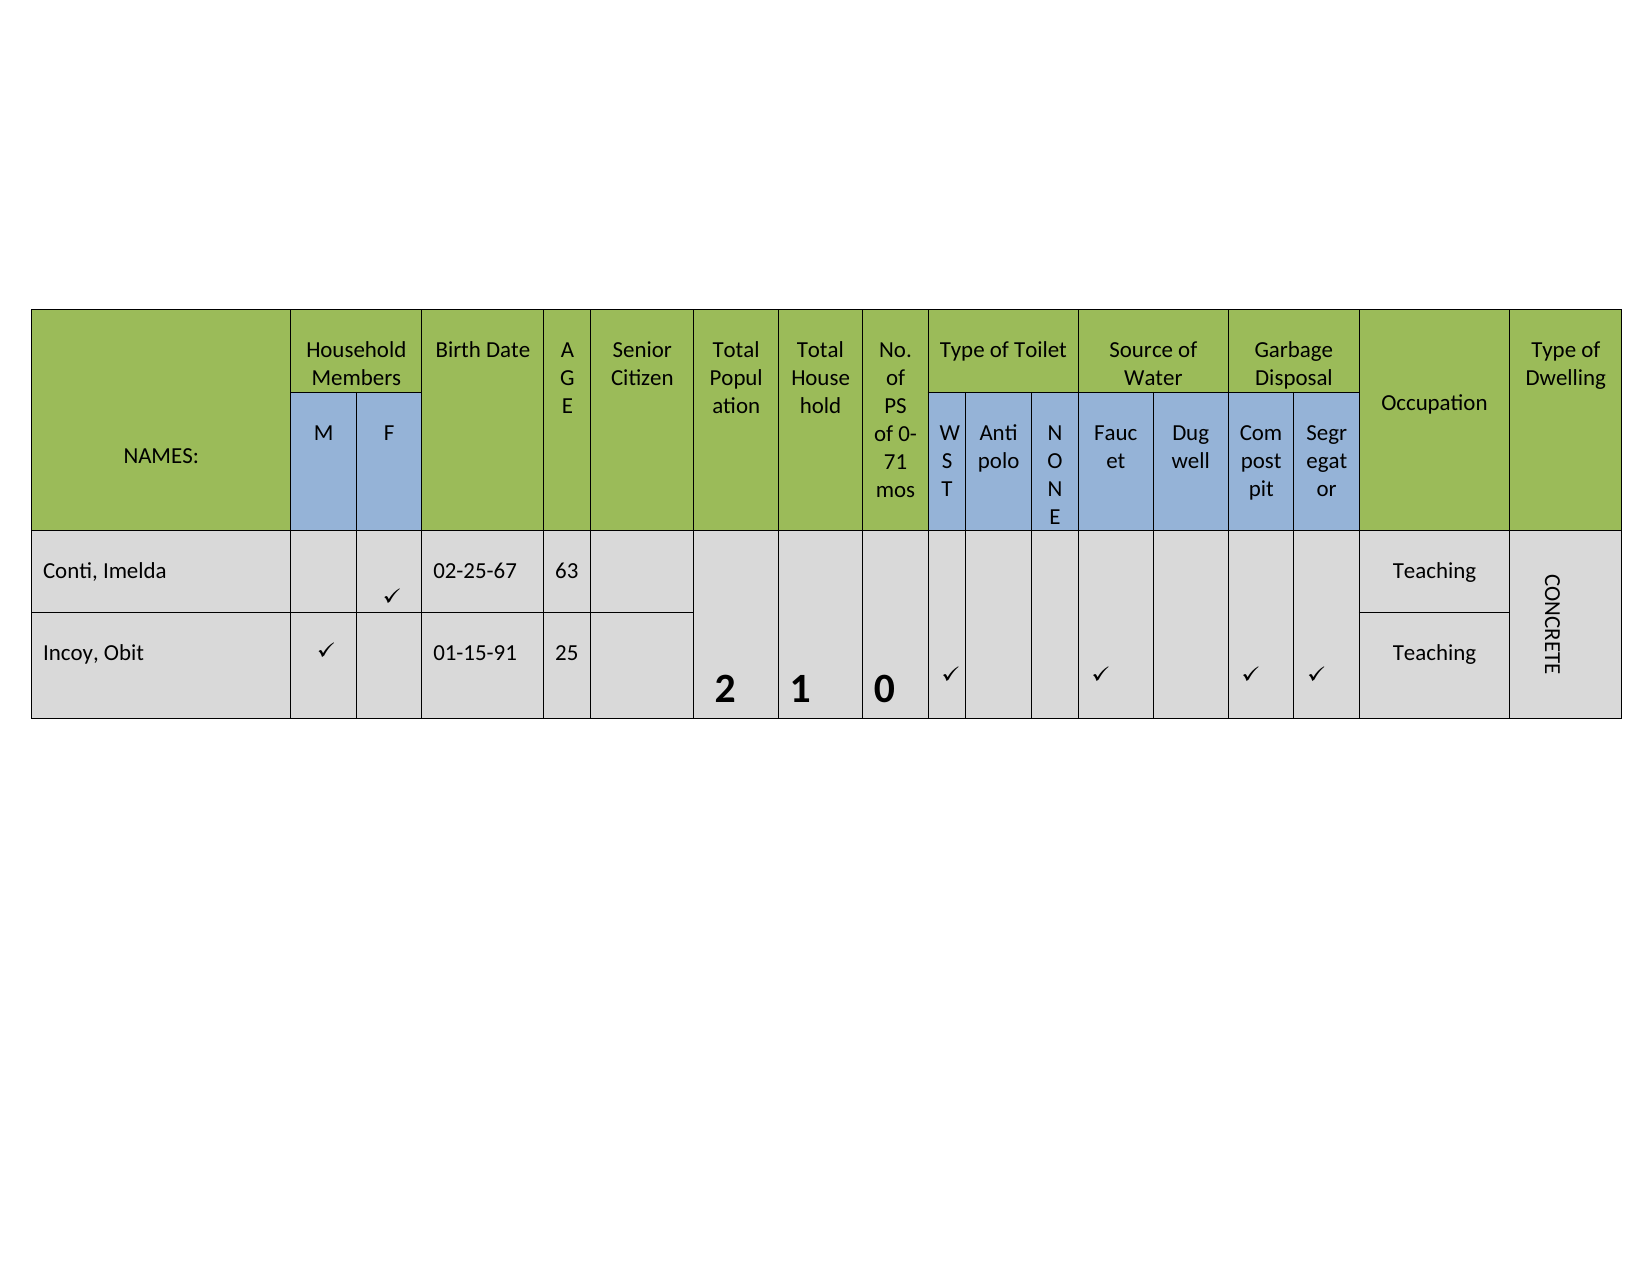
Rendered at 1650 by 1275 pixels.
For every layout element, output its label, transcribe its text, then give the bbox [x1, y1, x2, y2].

table_cell 25 [544, 613, 590, 718]
table_header Birth Date [422, 310, 543, 530]
table_cell NONE [1032, 393, 1078, 530]
table_header Senior Citizen [591, 310, 693, 530]
table_cell [966, 531, 1031, 718]
table_cell Compostpit [1229, 393, 1293, 530]
table_cell Teaching [1360, 613, 1509, 718]
table_cell Dugwell [1154, 393, 1228, 530]
table_cell [591, 613, 693, 718]
table_header Source of Water [1079, 310, 1228, 392]
table_cell CONCRETE [1510, 531, 1621, 718]
table_header Occupation [1360, 310, 1509, 530]
table_cell 1 [779, 531, 862, 718]
table_cell [591, 531, 693, 612]
table_cell [1154, 531, 1228, 718]
table_cell [357, 531, 421, 612]
table_cell [1229, 531, 1293, 718]
table_cell 01-15-91 [422, 613, 543, 718]
table_cell Segregator [1294, 393, 1359, 530]
table_cell 63 [544, 531, 590, 612]
table_cell Incoy, Obit [32, 613, 290, 718]
table_cell [1294, 531, 1359, 718]
table_cell Antipolo [966, 393, 1031, 530]
table_cell 0 [863, 531, 928, 718]
table_header NAMES: [32, 310, 290, 530]
table_cell Teaching [1360, 531, 1509, 612]
table_header Type of Toilet [929, 310, 1078, 392]
table_header No. of PS of 0-71 mos [863, 310, 928, 530]
table_header Total Population [694, 310, 778, 530]
table_cell [929, 531, 965, 718]
table_cell WST [929, 393, 965, 530]
table_header Total Household [779, 310, 862, 530]
table_cell M [291, 393, 356, 530]
table_cell [1032, 531, 1078, 718]
table_cell [291, 531, 356, 612]
table_cell Faucet [1079, 393, 1153, 530]
table_cell [1079, 531, 1153, 718]
table_cell [357, 613, 421, 718]
table_header Type of Dwelling [1510, 310, 1621, 530]
table_cell Conti, Imelda [32, 531, 290, 612]
table_header Household Members [291, 310, 421, 392]
table_header AGE [544, 310, 590, 530]
table_header Garbage Disposal [1229, 310, 1359, 392]
table_cell [291, 613, 356, 718]
table_cell 2 [694, 531, 778, 718]
table_cell 02-25-67 [422, 531, 543, 612]
table_cell F [357, 393, 421, 530]
